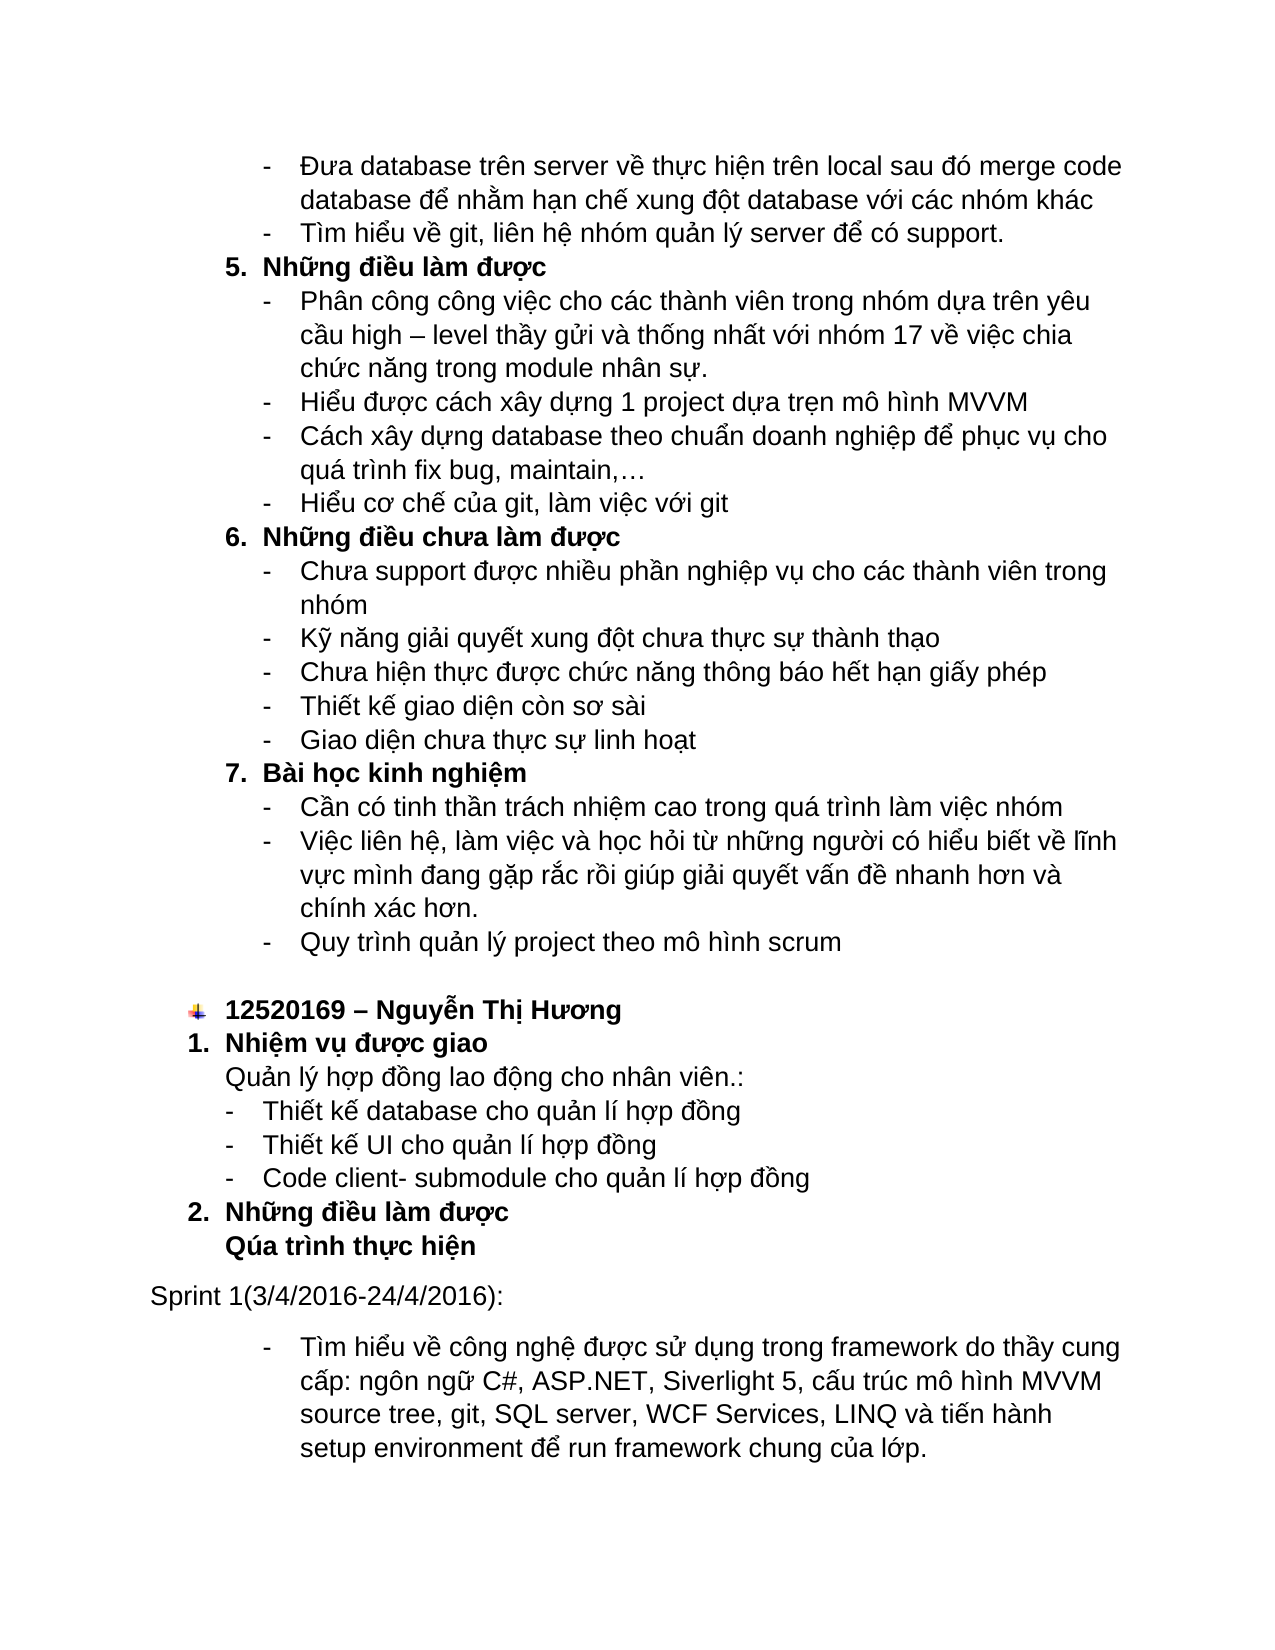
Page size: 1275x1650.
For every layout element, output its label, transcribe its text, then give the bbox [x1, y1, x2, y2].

list 12520169 – Nguyễn Thị Hương [187, 994, 1125, 1025]
list Tìm hiểu về công nghệ được sử dụng trong framework do thầy cung cấp: ngôn ngữ C#, ASP.NET, Siverlight 5, cấu trúc mô hình MVVM source tree, git, SQL server, WCF Services, LINQ và tiến hành setup environment để run framework chung của lớp. [262, 1331, 1125, 1463]
list Quy trình quản lý project theo mô hình scrum [262, 926, 1125, 957]
list Nhiệm vụ được giao [187, 1027, 1125, 1059]
list Chưa support được nhiều phần nghiệp vụ cho các thành viên trong nhóm [262, 555, 1125, 620]
list Đưa database trên server về thực hiện trên local sau đó merge code database để nhằm hạn chế xung đột database với các nhóm khác [262, 150, 1125, 215]
list Code client- submodule cho quản lí hợp đồng [225, 1162, 1125, 1194]
list Hiểu được cách xây dựng 1 project dựa trẹn mô hình MVVM [262, 386, 1125, 417]
list Phân công công việc cho các thành viên trong nhóm dựa trên yêu cầu high – level thầy gửi và thống nhất với nhóm 17 về việc chia chức năng trong module nhân sự. [262, 285, 1125, 384]
list Thiết kế giao diện còn sơ sài [262, 690, 1125, 721]
list Kỹ năng giải quyết xung đột chưa thực sự thành thạo [262, 622, 1125, 654]
list Những điều làm được [187, 1196, 1125, 1227]
list Giao diện chưa thực sự linh hoạt [262, 724, 1125, 755]
list Quản lý hợp đồng lao động cho nhân viên.: [225, 1061, 1125, 1092]
list Những điều chưa làm được [225, 521, 1125, 552]
list Những điều làm được [225, 251, 1125, 282]
list Qúa trình thực hiện [225, 1230, 1125, 1261]
list Thiết kế UI cho quản lí hợp đồng [225, 1129, 1125, 1160]
list Bài học kinh nghiệm [225, 757, 1125, 789]
list Hiểu cơ chế của git, làm việc với git [262, 487, 1125, 519]
list Chưa hiện thực được chức năng thông báo hết hạn giấy phép [262, 656, 1125, 687]
list Tìm hiểu về git, liên hệ nhóm quản lý server để có support. [262, 217, 1125, 249]
list Cần có tinh thần trách nhiệm cao trong quá trình làm việc nhóm [262, 791, 1125, 822]
text Sprint 1(3/4/2016-24/4/2016): [150, 1280, 1125, 1312]
picture [188, 1002, 206, 1020]
list Cách xây dựng database theo chuẩn doanh nghiệp để phục vụ cho quá trình fix bug, maintain,… [262, 420, 1125, 485]
list Việc liên hệ, làm việc và học hỏi từ những người có hiểu biết về lĩnh vực mình đang gặp rắc rồi giúp giải quyết vấn đề nhanh hơn và chính xác hơn. [262, 825, 1125, 924]
list Thiết kế database cho quản lí hợp đồng [225, 1095, 1125, 1126]
